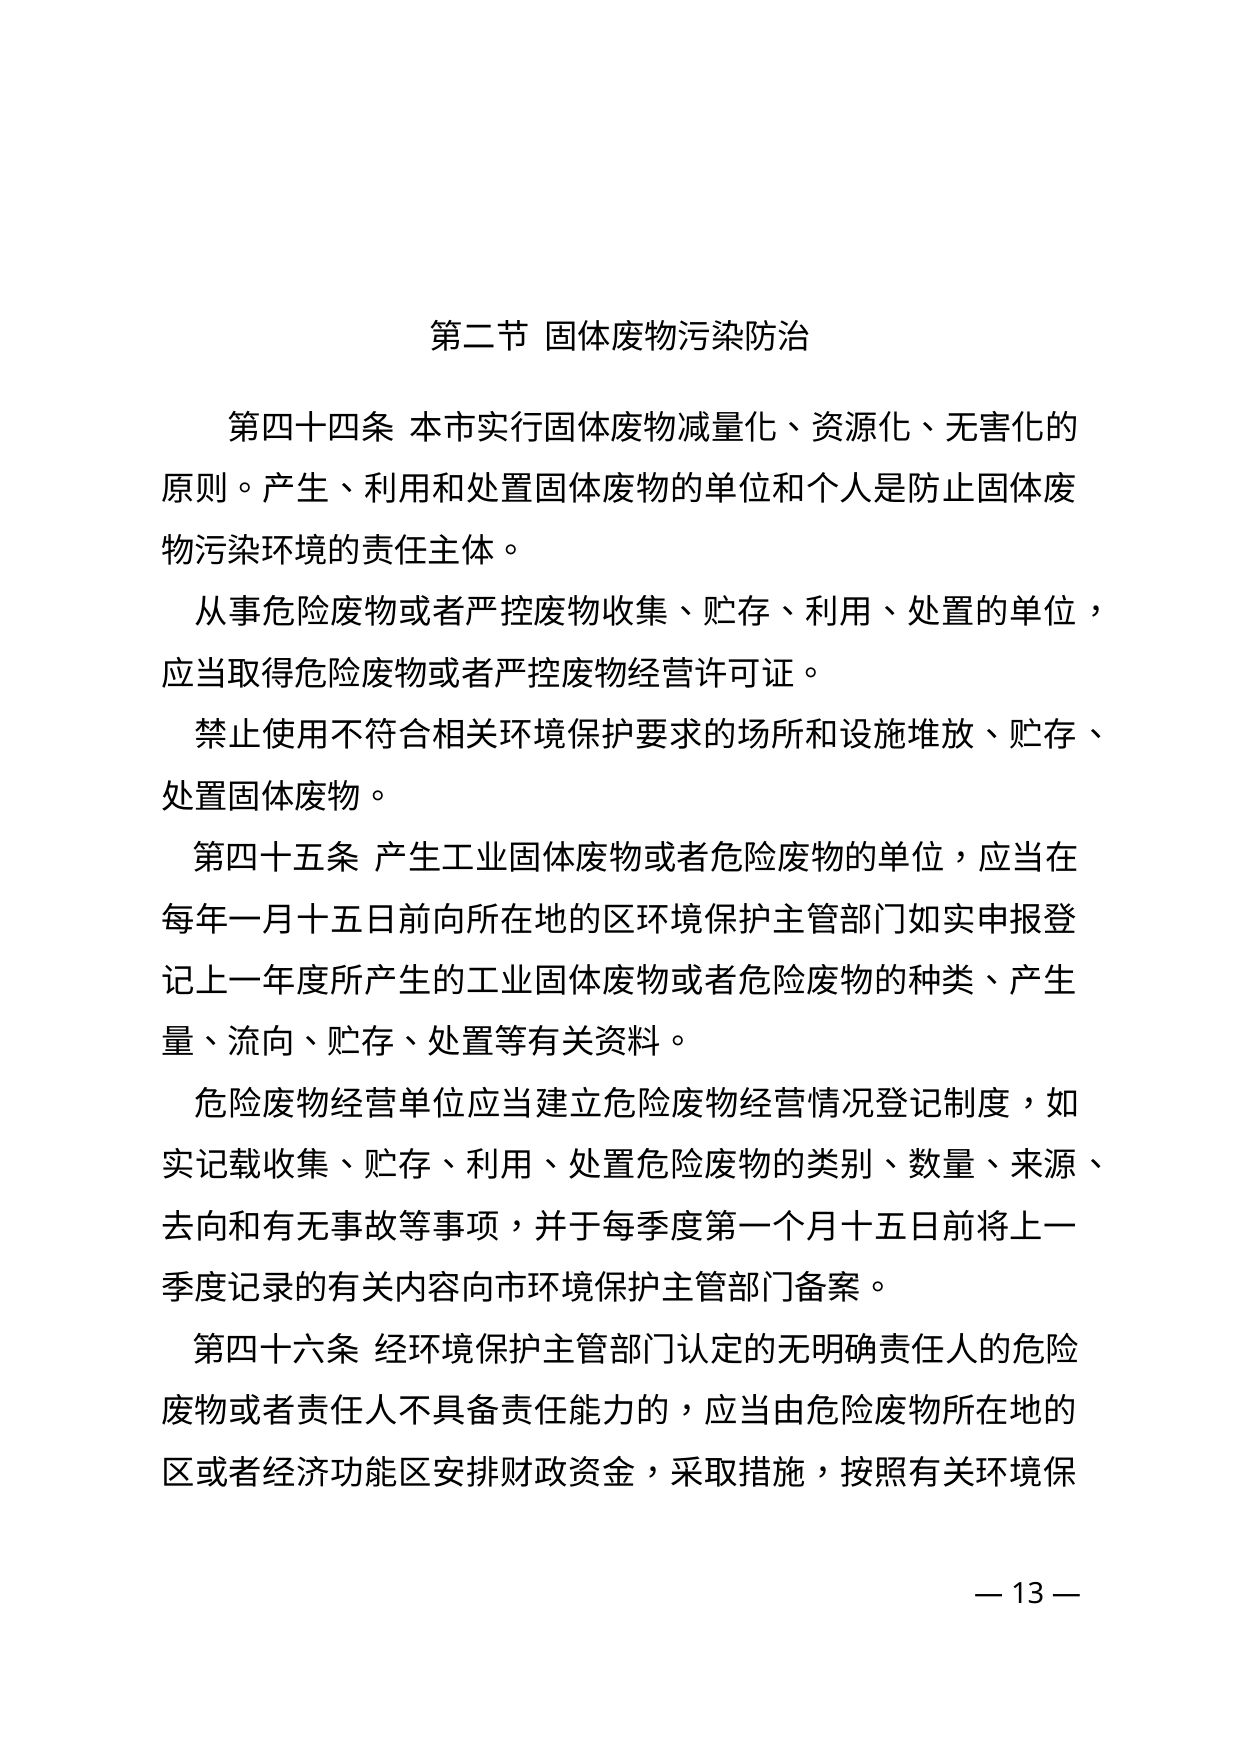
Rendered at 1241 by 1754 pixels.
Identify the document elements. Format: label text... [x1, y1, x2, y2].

subtitle 第二节 固体废物污染防治 [161, 299, 1079, 360]
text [161, 1312, 1079, 1496]
text 危险废物经营单位应当建立危险废物经营情况登记制度，如实记载收集、贮存、利用、处置危险废物的类别、数量、来源、去向和有无事故等事项，并于每季度第一个月十五日前将上一季度记录的有关内容向市环境保护主管部门备案。 [161, 1066, 1079, 1312]
text 第四十五条 产生工业固体废物或者危险废物的单位，应当在每年一月十五日前向所在地的区环境保护主管部门如实申报登记上一年度所产生的工业固体废物或者危险废物的种类、产生量、流向、贮存、处置等有关资料。 [161, 820, 1079, 1066]
text 禁止使用不符合相关环境保护要求的场所和设施堆放、贮存、处置固体废物。 [161, 697, 1079, 820]
text 第四十四条 本市实行固体废物减量化、资源化、无害化的原则。产生、利用和处置固体废物的单位和个人是防止固体废物污染环境的责任主体。 [161, 390, 1079, 574]
text 从事危险废物或者严控废物收集、贮存、利用、处置的单位，应当取得危险废物或者严控废物经营许可证。 [161, 574, 1079, 697]
